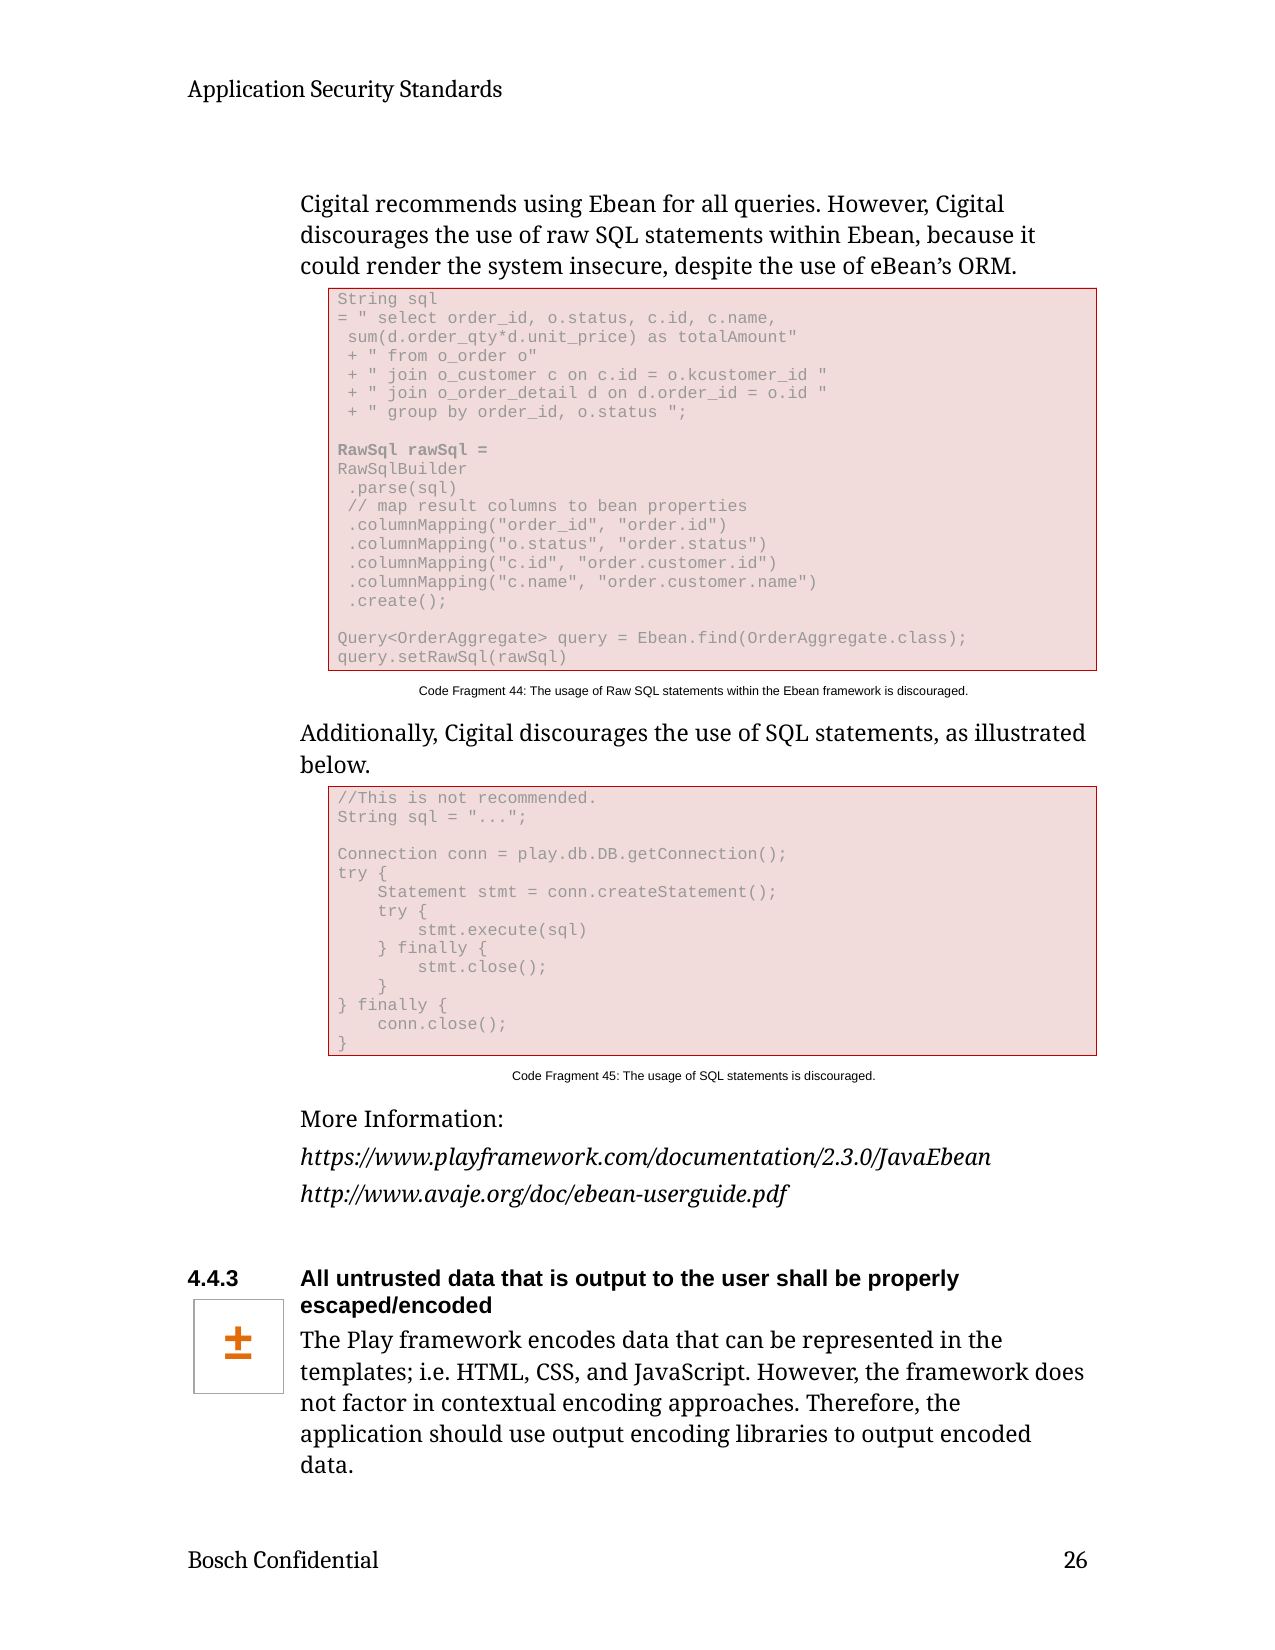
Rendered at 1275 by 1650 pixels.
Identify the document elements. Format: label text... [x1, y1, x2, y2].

text } finally { [329, 993, 1096, 1012]
text + " from o_order o" [329, 344, 1096, 363]
text .columnMapping("c.name", "order.customer.name") [329, 570, 1096, 589]
text Additionally, Cigital discourages the use of SQL statements, as illustrated below. [300, 717, 1087, 780]
text .columnMapping("c.id", "order.customer.id") [329, 551, 1096, 570]
text RawSqlBuilder [329, 457, 1096, 476]
text + " group by order_id, o.status "; [329, 401, 1096, 419]
text String sql [329, 289, 1096, 306]
text + " join o_customer c on c.id = o.kcustomer_id " [329, 363, 1096, 382]
text .parse(sql) [329, 476, 1096, 495]
text .columnMapping("o.status", "order.status") [329, 533, 1096, 551]
text //This is not recommended. [329, 787, 1096, 805]
text stmt.execute(sql) [329, 918, 1096, 937]
text .create(); [329, 589, 1096, 608]
text try { [329, 862, 1096, 880]
text http://www.avaje.org/doc/ebean-userguide.pdf [300, 1178, 1087, 1209]
text Cigital recommends using Ebean for all queries. However, Cigital discourages the use of raw SQL statements within Ebean, because it could render the system insecure, despite the use of eBean’s ORM. [300, 187, 1087, 281]
text + " join o_order_detail d on d.order_id = o.id " [329, 382, 1096, 401]
text Code Fragment 44: The usage of Raw SQL statements within the Ebean framework is discouraged. [300, 683, 1087, 698]
text The Play framework encodes data that can be represented in the templates; i.e. HTML, CSS, and JavaScript. However, the framework does not factor in contextual encoding approaches. Therefore, the application should use output encoding libraries to output encoded data. [300, 1324, 1087, 1481]
text https://www.playframework.com/documentation/2.3.0/JavaEbean [300, 1140, 1087, 1172]
text Statement stmt = conn.createStatement(); [329, 880, 1096, 899]
text } [329, 1031, 1096, 1055]
subtitle All untrusted data that is output to the user shall be properly escaped/encoded [187, 1265, 1087, 1318]
text conn.close(); [329, 1012, 1096, 1031]
text query.setRawSql(rawSql) [329, 646, 1096, 670]
text Code Fragment 45: The usage of SQL statements is discouraged. [300, 1069, 1087, 1083]
text try { [329, 899, 1096, 918]
text .columnMapping("order_id", "order.id") [329, 514, 1096, 533]
text sum(d.order_qty*d.unit_price) as totalAmount" [329, 325, 1096, 344]
text RawSql rawSql = [329, 438, 1096, 457]
text stmt.close(); [329, 956, 1096, 975]
text String sql = "..."; [329, 805, 1096, 824]
text } finally { [329, 937, 1096, 956]
text // map result columns to bean properties [329, 495, 1096, 514]
text More Information: [300, 1103, 1087, 1134]
text Query<OrderAggregate> query = Ebean.find(OrderAggregate.class); [329, 627, 1096, 646]
text = " select order_id, o.status, c.id, c.name, [329, 306, 1096, 325]
text } [329, 975, 1096, 993]
text Connection conn = play.db.DB.getConnection(); [329, 843, 1096, 862]
